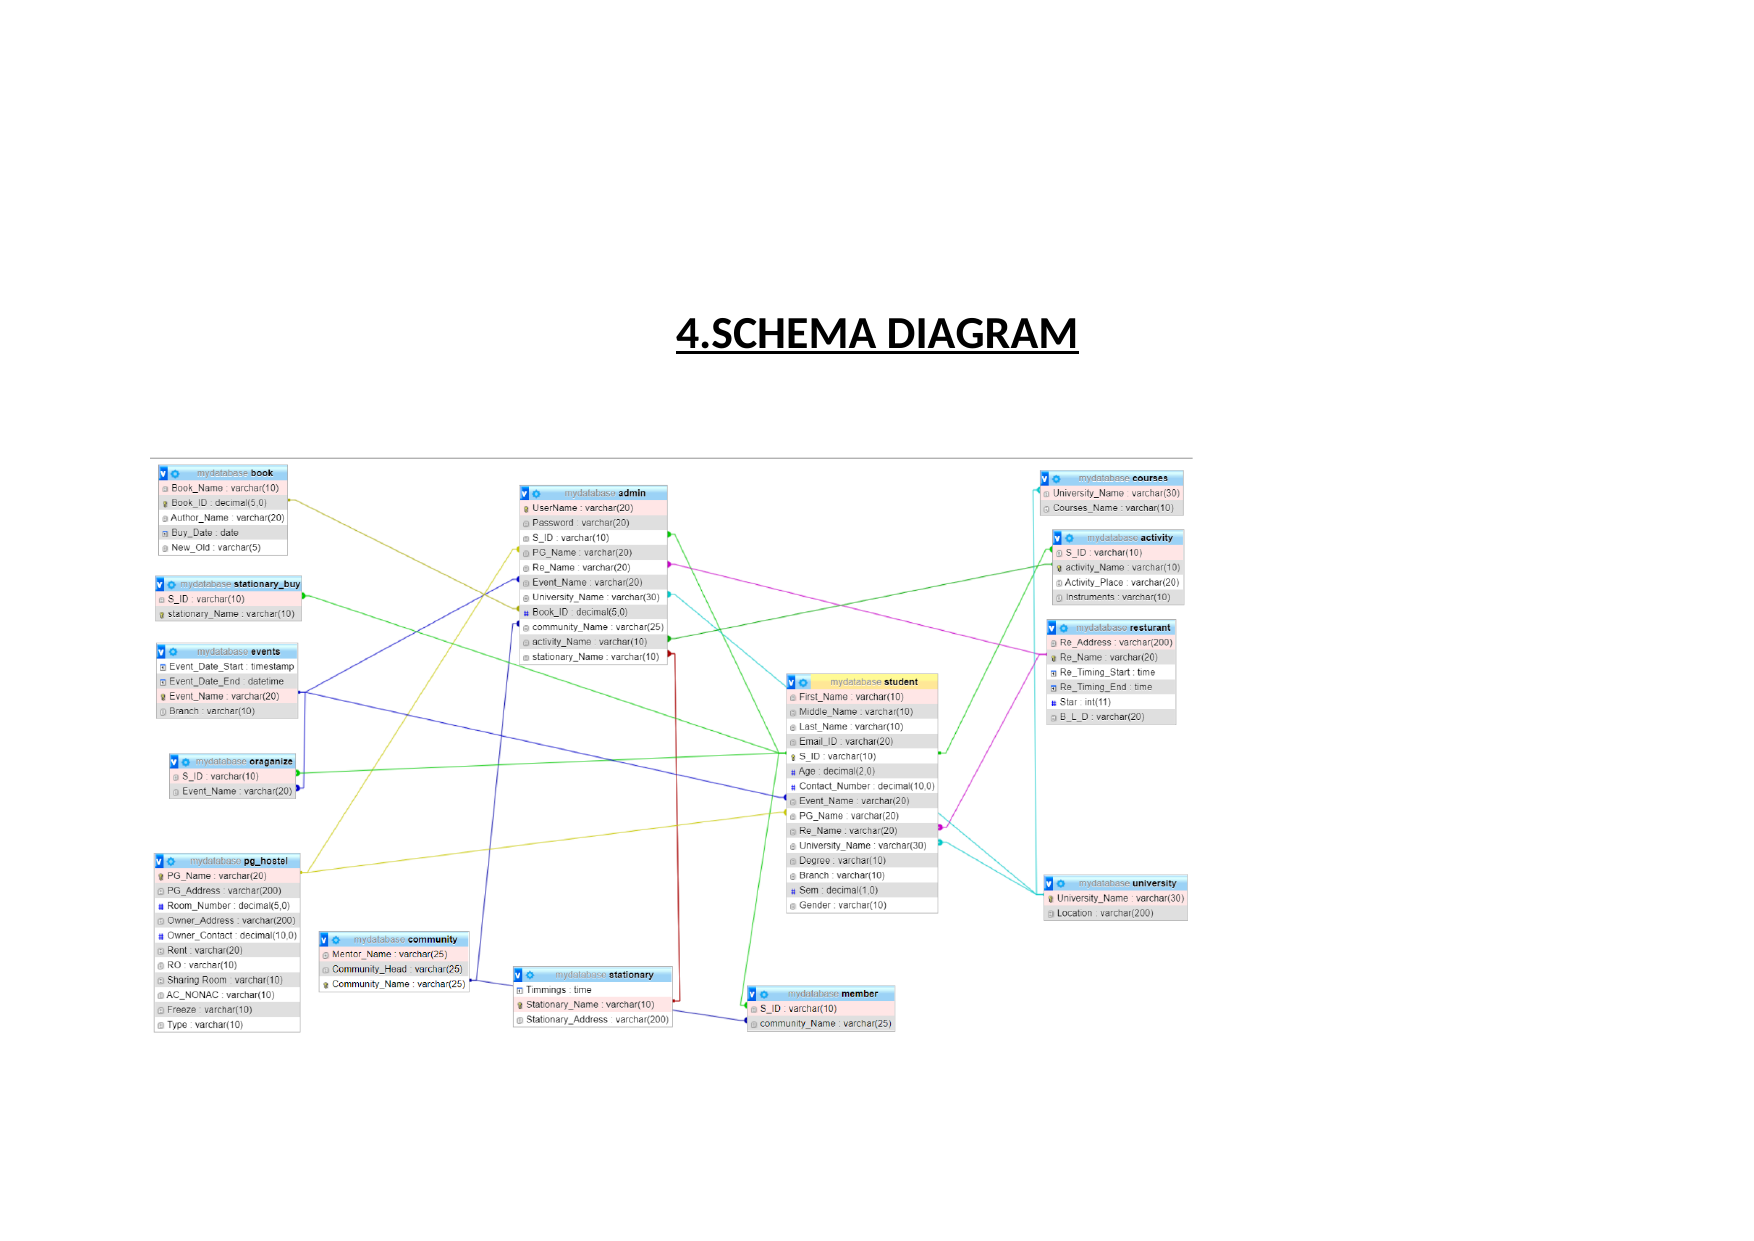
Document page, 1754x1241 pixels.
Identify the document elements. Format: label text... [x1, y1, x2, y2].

text 4.SCHEMA DIAGRAM [150, 304, 1604, 360]
picture [150, 457, 1193, 1036]
